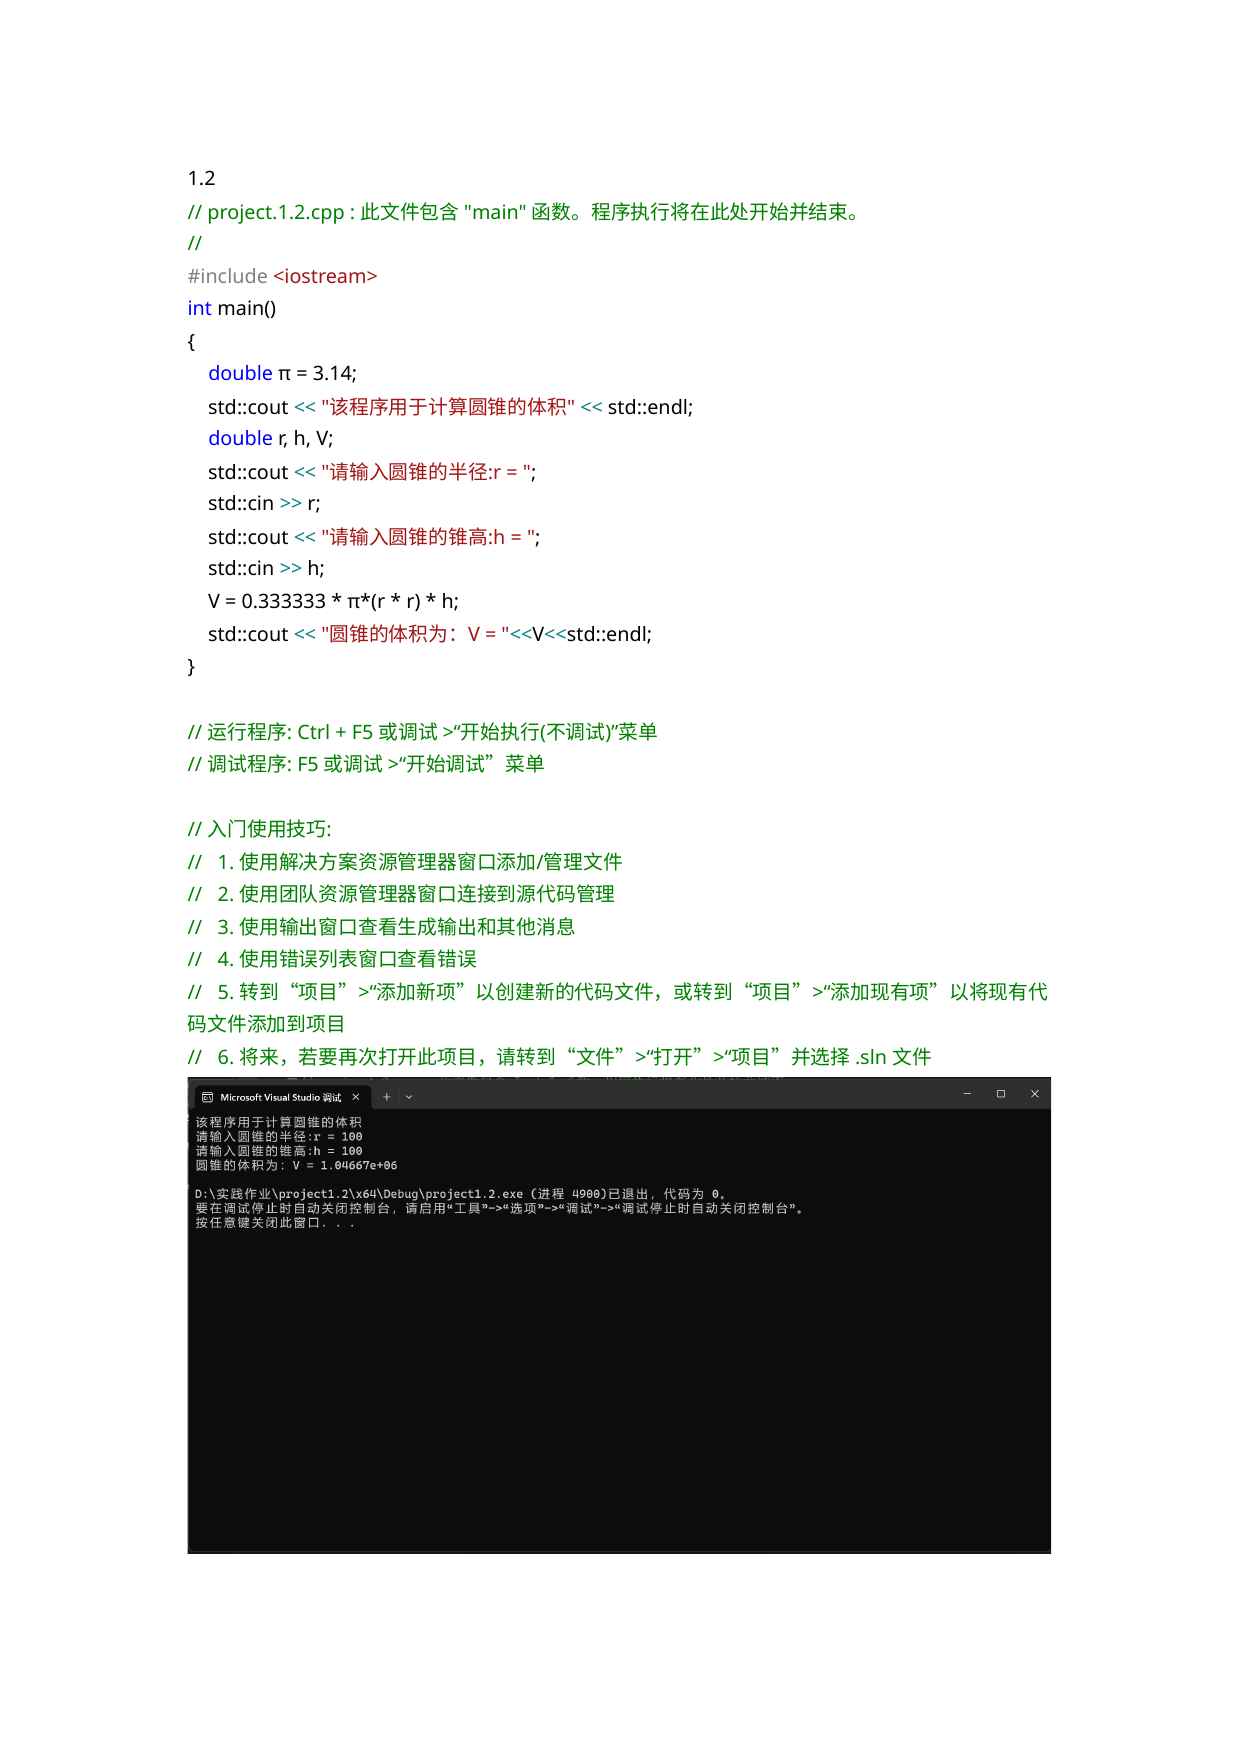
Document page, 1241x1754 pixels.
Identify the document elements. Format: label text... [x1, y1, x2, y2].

text // 5. 转到“项目”>“添加新项”以创建新的代码文件，或转到“项目”>“添加现有项”以将现有代码文件添加到项目 [187, 974, 1053, 1039]
text } [187, 649, 1053, 682]
text int main() [187, 292, 1053, 324]
text std::cout << "圆锥的体积为：V = "<<V<<std::endl; [187, 617, 1053, 649]
picture [187, 1077, 1052, 1554]
text std::cout << "请输入圆锥的锥高:h = "; [187, 519, 1053, 552]
text std::cin >> h; [187, 552, 1053, 584]
text // 6. 将来，若要再次打开此项目，请转到“文件”>“打开”>“项目”并选择 .sln 文件 [187, 1039, 1053, 1072]
text #include <iostream> [187, 259, 1053, 292]
text // 2. 使用团队资源管理器窗口连接到源代码管理 [187, 877, 1053, 909]
text // [187, 227, 1053, 259]
text // 运行程序: Ctrl + F5 或调试 >“开始执行(不调试)”菜单 [187, 714, 1053, 747]
text std::cin >> r; [187, 487, 1053, 519]
text // 1. 使用解决方案资源管理器窗口添加/管理文件 [187, 844, 1053, 877]
text double π = 3.14; [187, 357, 1053, 389]
text // project.1.2.cpp : 此文件包含 "main" 函数。程序执行将在此处开始并结束。 [187, 194, 1053, 227]
text std::cout << "请输入圆锥的半径:r = "; [187, 454, 1053, 487]
text double r, h, V; [187, 422, 1053, 454]
text // 调试程序: F5 或调试 >“开始调试”菜单 [187, 747, 1053, 779]
text // 4. 使用错误列表窗口查看错误 [187, 942, 1053, 974]
text // 入门使用技巧: [187, 812, 1053, 844]
text V = 0.333333 * π*(r * r) * h; [187, 584, 1053, 617]
text // 3. 使用输出窗口查看生成输出和其他消息 [187, 909, 1053, 942]
text std::cout << "该程序用于计算圆锥的体积" << std::endl; [187, 389, 1053, 422]
text { [187, 324, 1053, 357]
text 1.2 [187, 162, 1053, 194]
